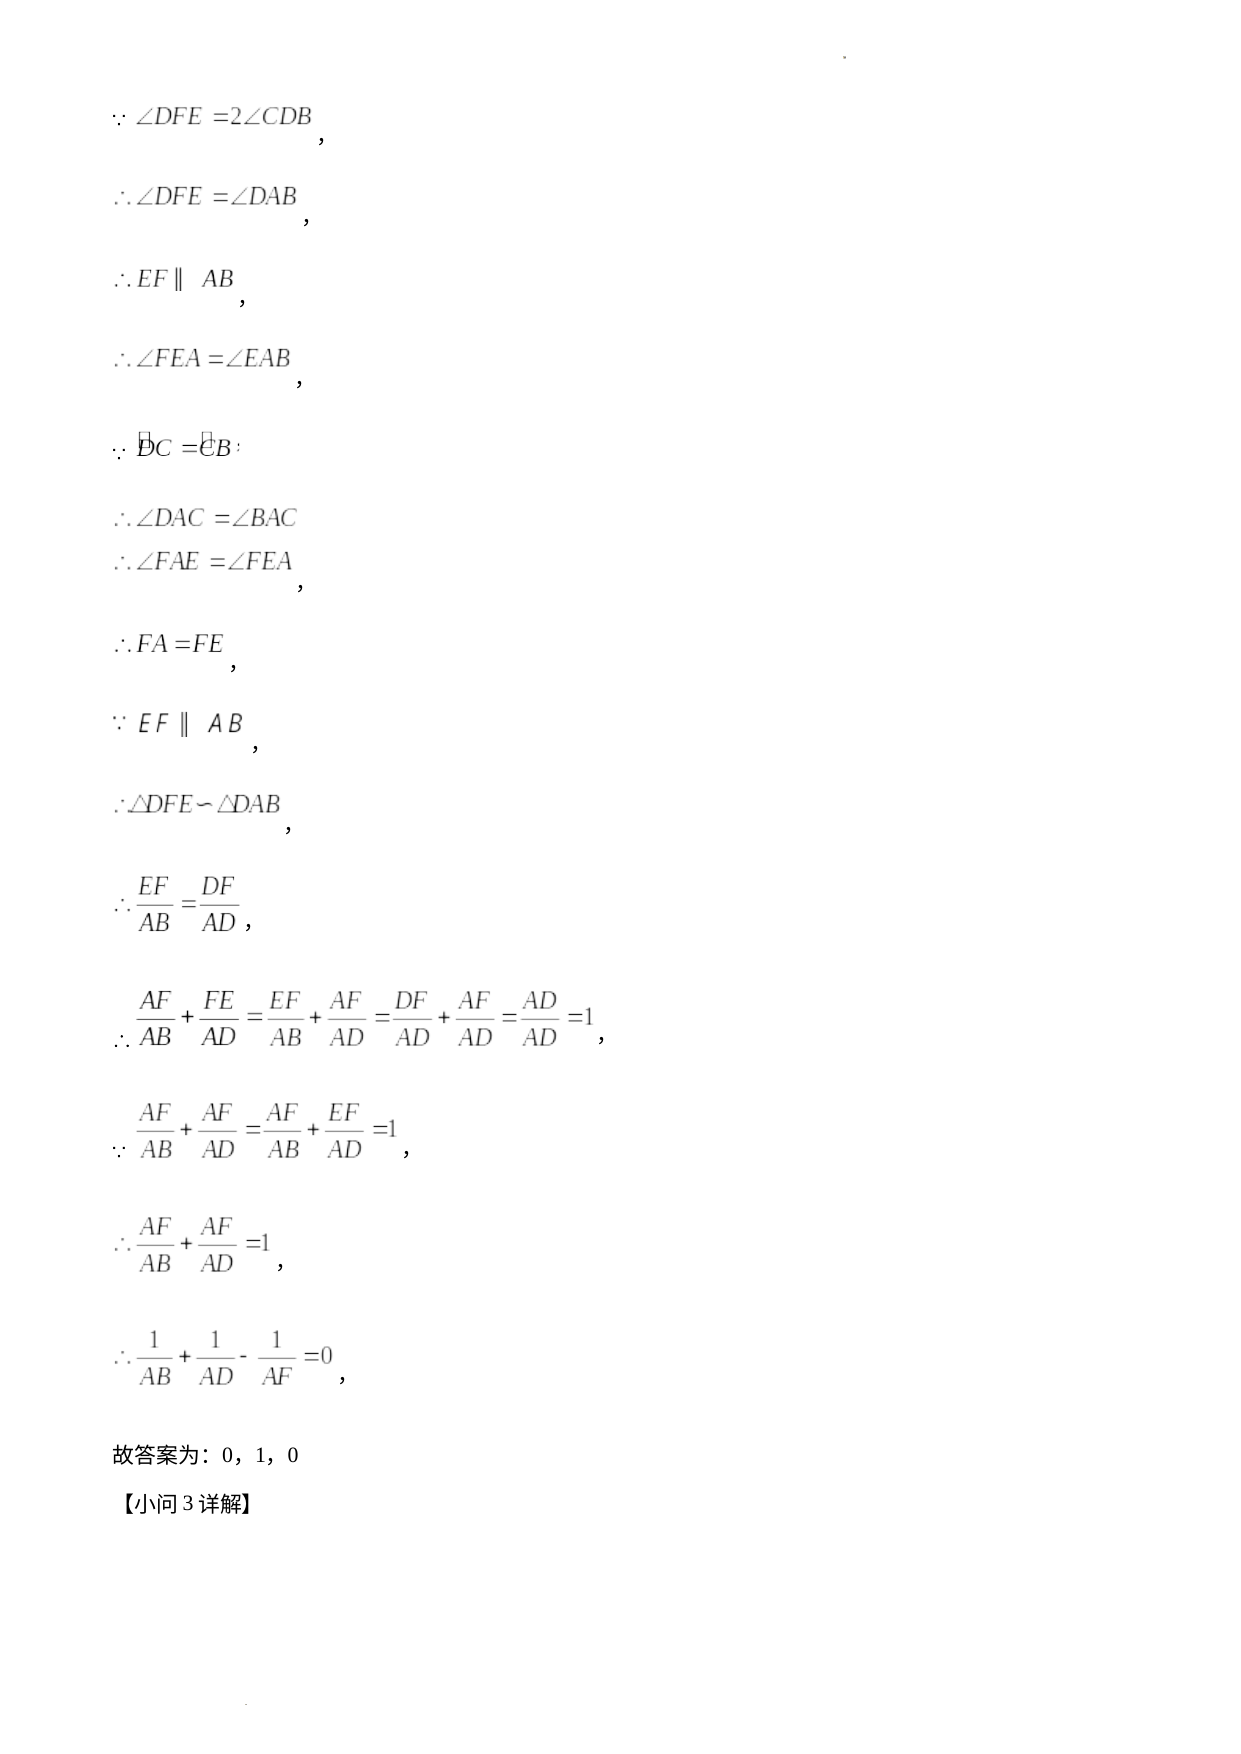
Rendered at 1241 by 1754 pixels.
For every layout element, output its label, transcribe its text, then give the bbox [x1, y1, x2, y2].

text ， [112, 1098, 1128, 1195]
text ， [112, 1211, 1128, 1309]
text ， [112, 344, 1128, 409]
text ， [112, 263, 1128, 328]
text ， [112, 548, 1128, 613]
text ， [112, 629, 1128, 694]
text ， [112, 709, 1128, 774]
text 【小问3详解】 [112, 1486, 1128, 1519]
text ， [112, 183, 1128, 248]
text ， [112, 102, 1128, 167]
text ， [112, 1324, 1128, 1422]
text ， [112, 984, 1128, 1082]
text 故答案为：0，1，0 [112, 1438, 1128, 1470]
text ， [112, 790, 1128, 855]
text ， [112, 871, 1128, 969]
